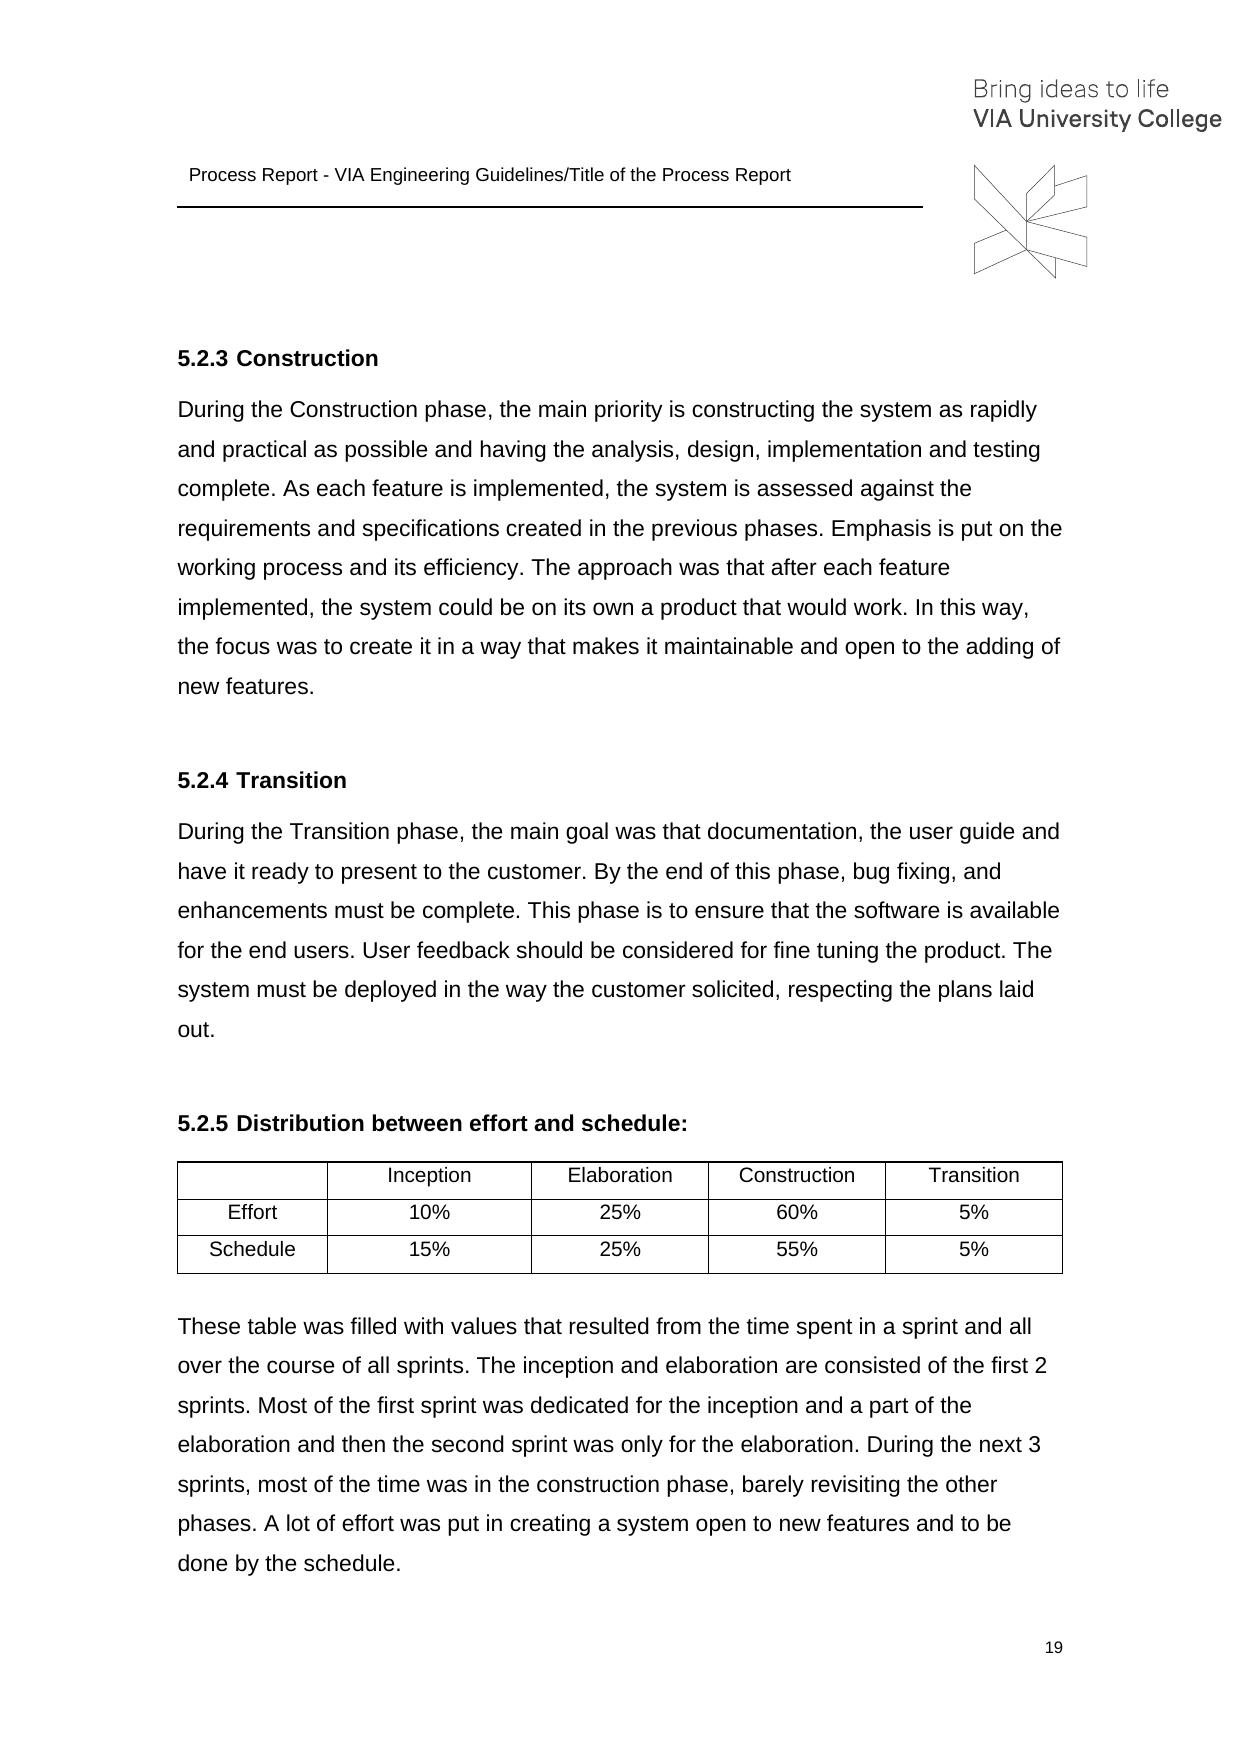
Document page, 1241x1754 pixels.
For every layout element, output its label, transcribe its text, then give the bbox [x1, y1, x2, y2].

table_cell 25% [532, 1200, 708, 1235]
table_cell 55% [709, 1236, 885, 1272]
table_header Transition [886, 1163, 1062, 1198]
subtitle Construction [177, 340, 1063, 371]
table_cell 5% [886, 1200, 1062, 1235]
table_cell Effort [178, 1200, 327, 1235]
subtitle Transition [177, 762, 1063, 793]
table_cell 25% [532, 1236, 708, 1272]
table_cell Schedule [178, 1236, 327, 1272]
table_header Inception [328, 1163, 531, 1198]
table_header [178, 1163, 327, 1198]
text These table was filled with values that resulted from the time spent in a sprint and all over the course of all sprints. The inception and elaboration are consisted of the first 2 sprints. Most of the first sprint was dedicated for the inception and a part of the elaboration and then the second sprint was only for the elaboration. During the next 3 sprints, most of the time was in the construction phase, barely revisiting the other phases. A lot of effort was put in creating a system open to new features and to be done by the schedule. [177, 1313, 1063, 1576]
table_cell 10% [328, 1200, 531, 1235]
text During the Construction phase, the main priority is constructing the system as rapidly and practical as possible and having the analysis, design, implementation and testing complete. As each feature is implemented, the system is assessed against the requirements and specifications created in the previous phases. Emphasis is put on the working process and its efficiency. The approach was that after each feature implemented, the system could be on its own a product that would work. In this way, the focus was to create it in a way that makes it maintainable and open to the adding of new features. [177, 396, 1063, 699]
table_cell 5% [886, 1236, 1062, 1272]
text During the Transition phase, the main goal was that documentation, the user guide and have it ready to present to the customer. By the end of this phase, bug fixing, and enhancements must be complete. This phase is to ensure that the software is available for the end users. User feedback should be considered for fine tuning the product. The system must be deployed in the way the customer solicited, respecting the plans laid out. [177, 818, 1063, 1042]
table_header Elaboration [532, 1163, 708, 1198]
table_header Construction [709, 1163, 885, 1198]
subtitle Distribution between effort and schedule: [177, 1105, 1063, 1136]
table_cell 60% [709, 1200, 885, 1235]
table_cell 15% [328, 1236, 531, 1272]
